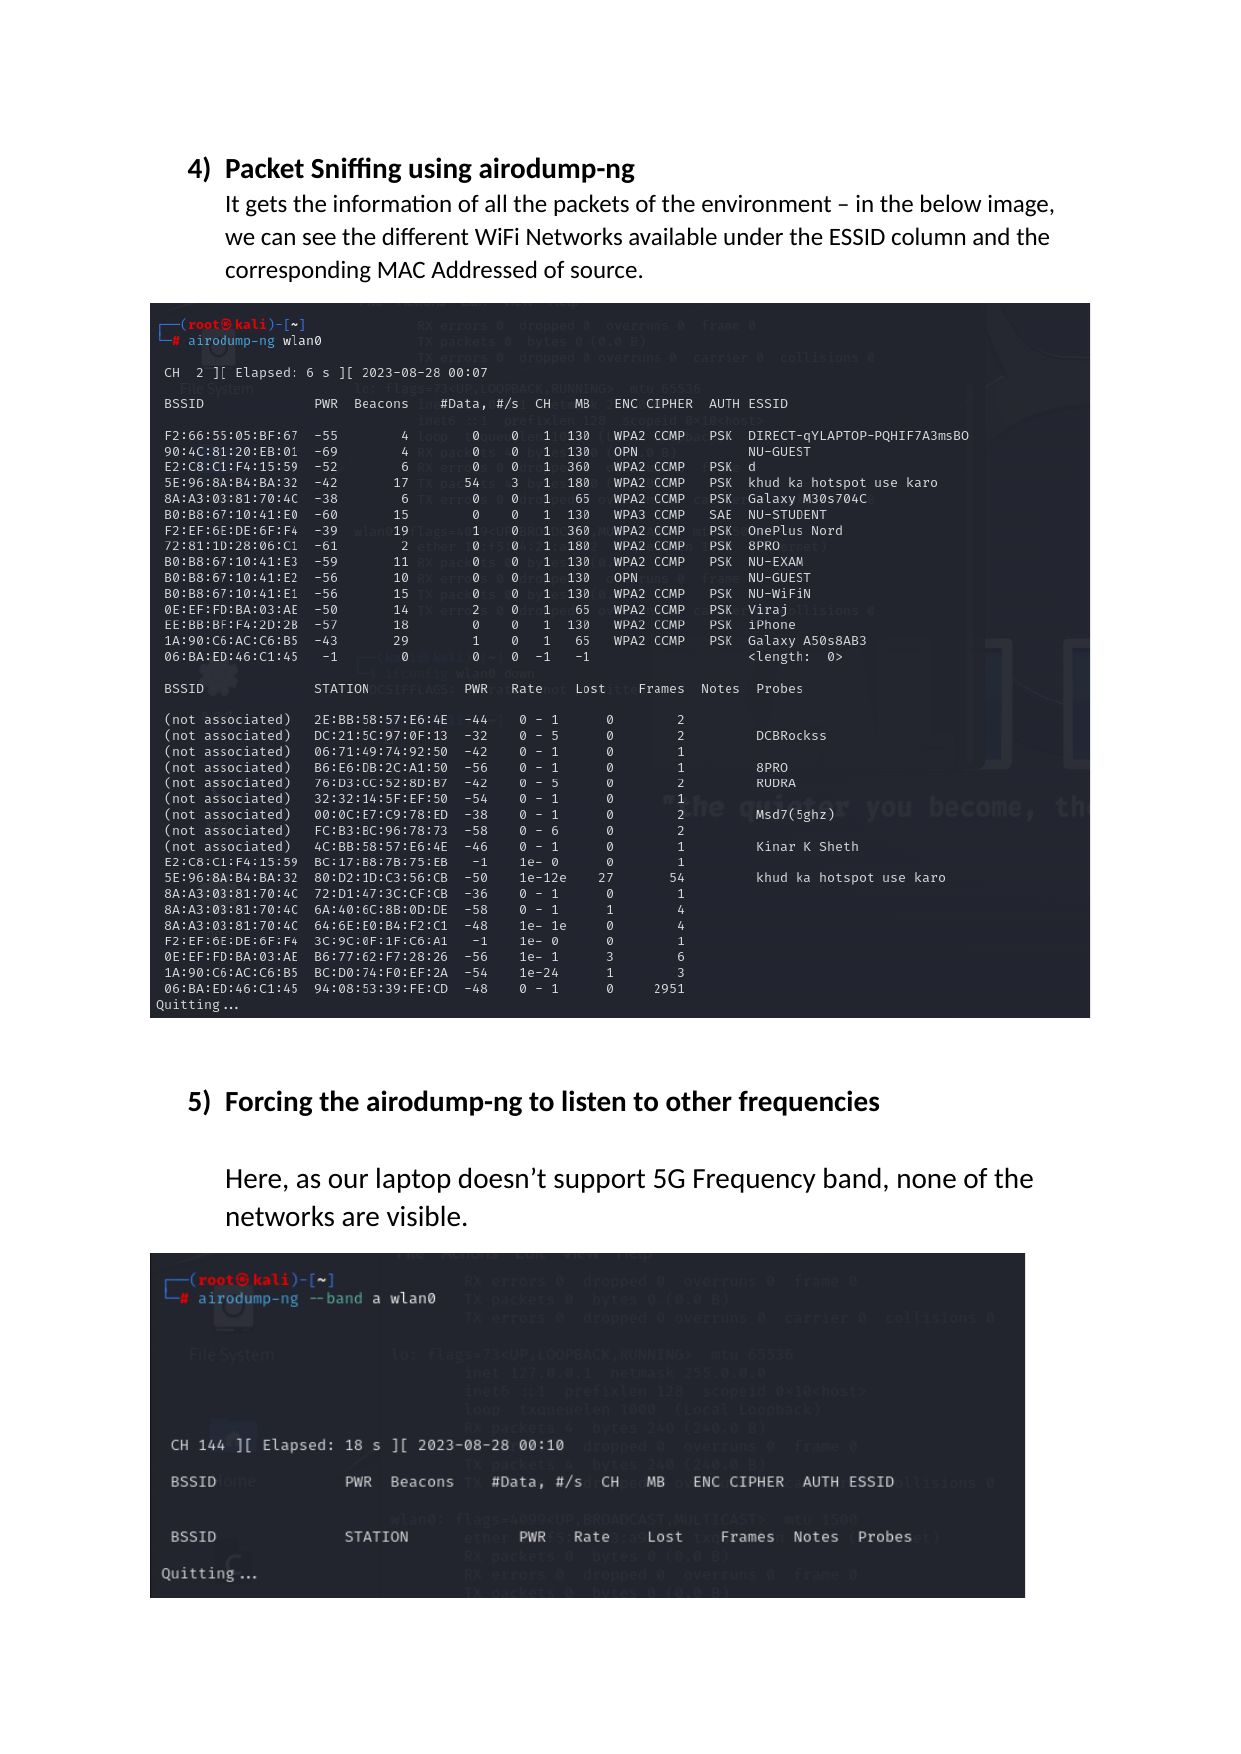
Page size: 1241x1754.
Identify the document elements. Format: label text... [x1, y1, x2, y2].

picture [150, 303, 1091, 1018]
list Packet Sniffing using airodump-ng [187, 150, 1090, 186]
list Here, as our laptop doesn’t support 5G Frequency band, none of the networks are visible. [225, 1160, 1090, 1234]
picture [150, 1253, 1025, 1598]
list It gets the information of all the packets of the environment – in the below image, we can see the different WiFi Networks available under the ESSID column and the corresponding MAC Addressed of source. [225, 188, 1090, 285]
list Forcing the airodump-ng to listen to other frequencies [187, 1083, 1090, 1119]
